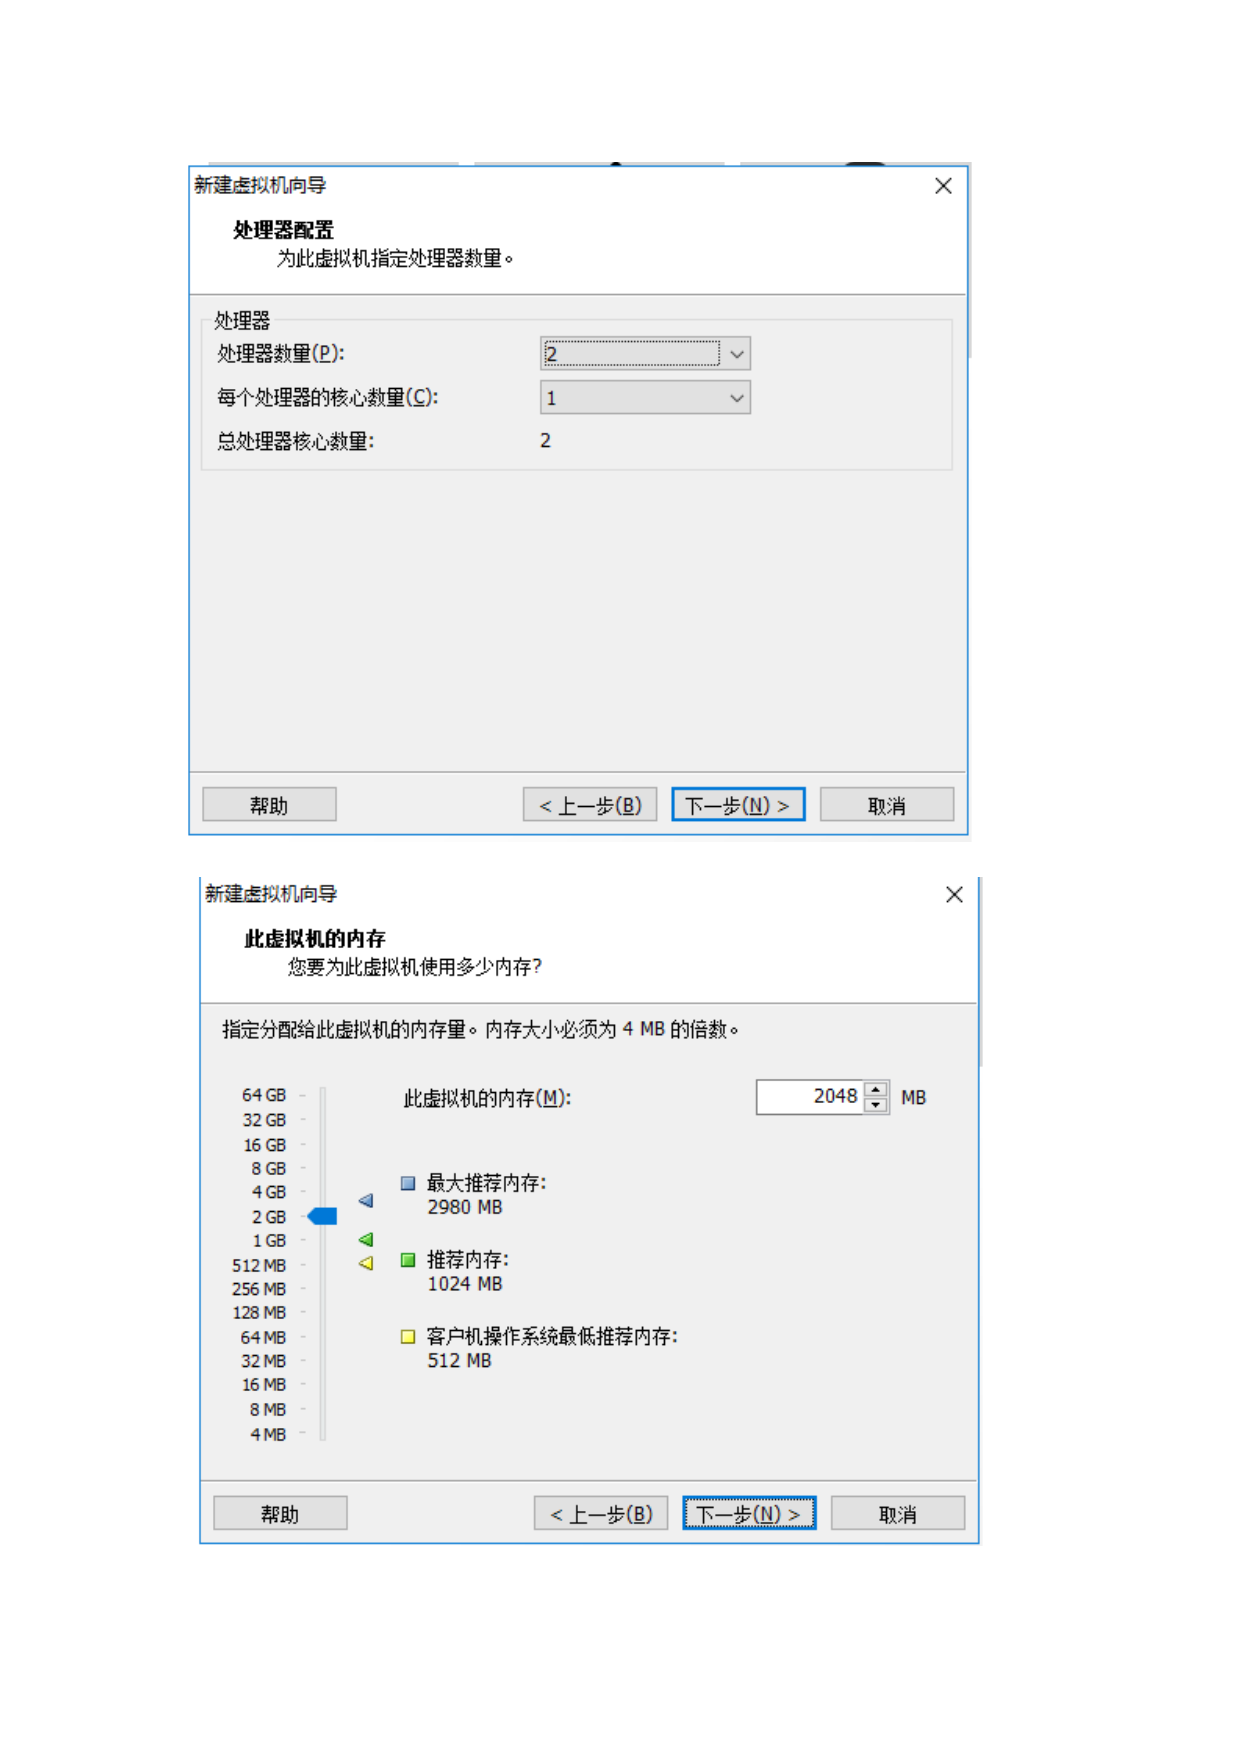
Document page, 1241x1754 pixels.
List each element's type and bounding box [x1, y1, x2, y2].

picture [187, 162, 972, 842]
picture [187, 877, 983, 1546]
